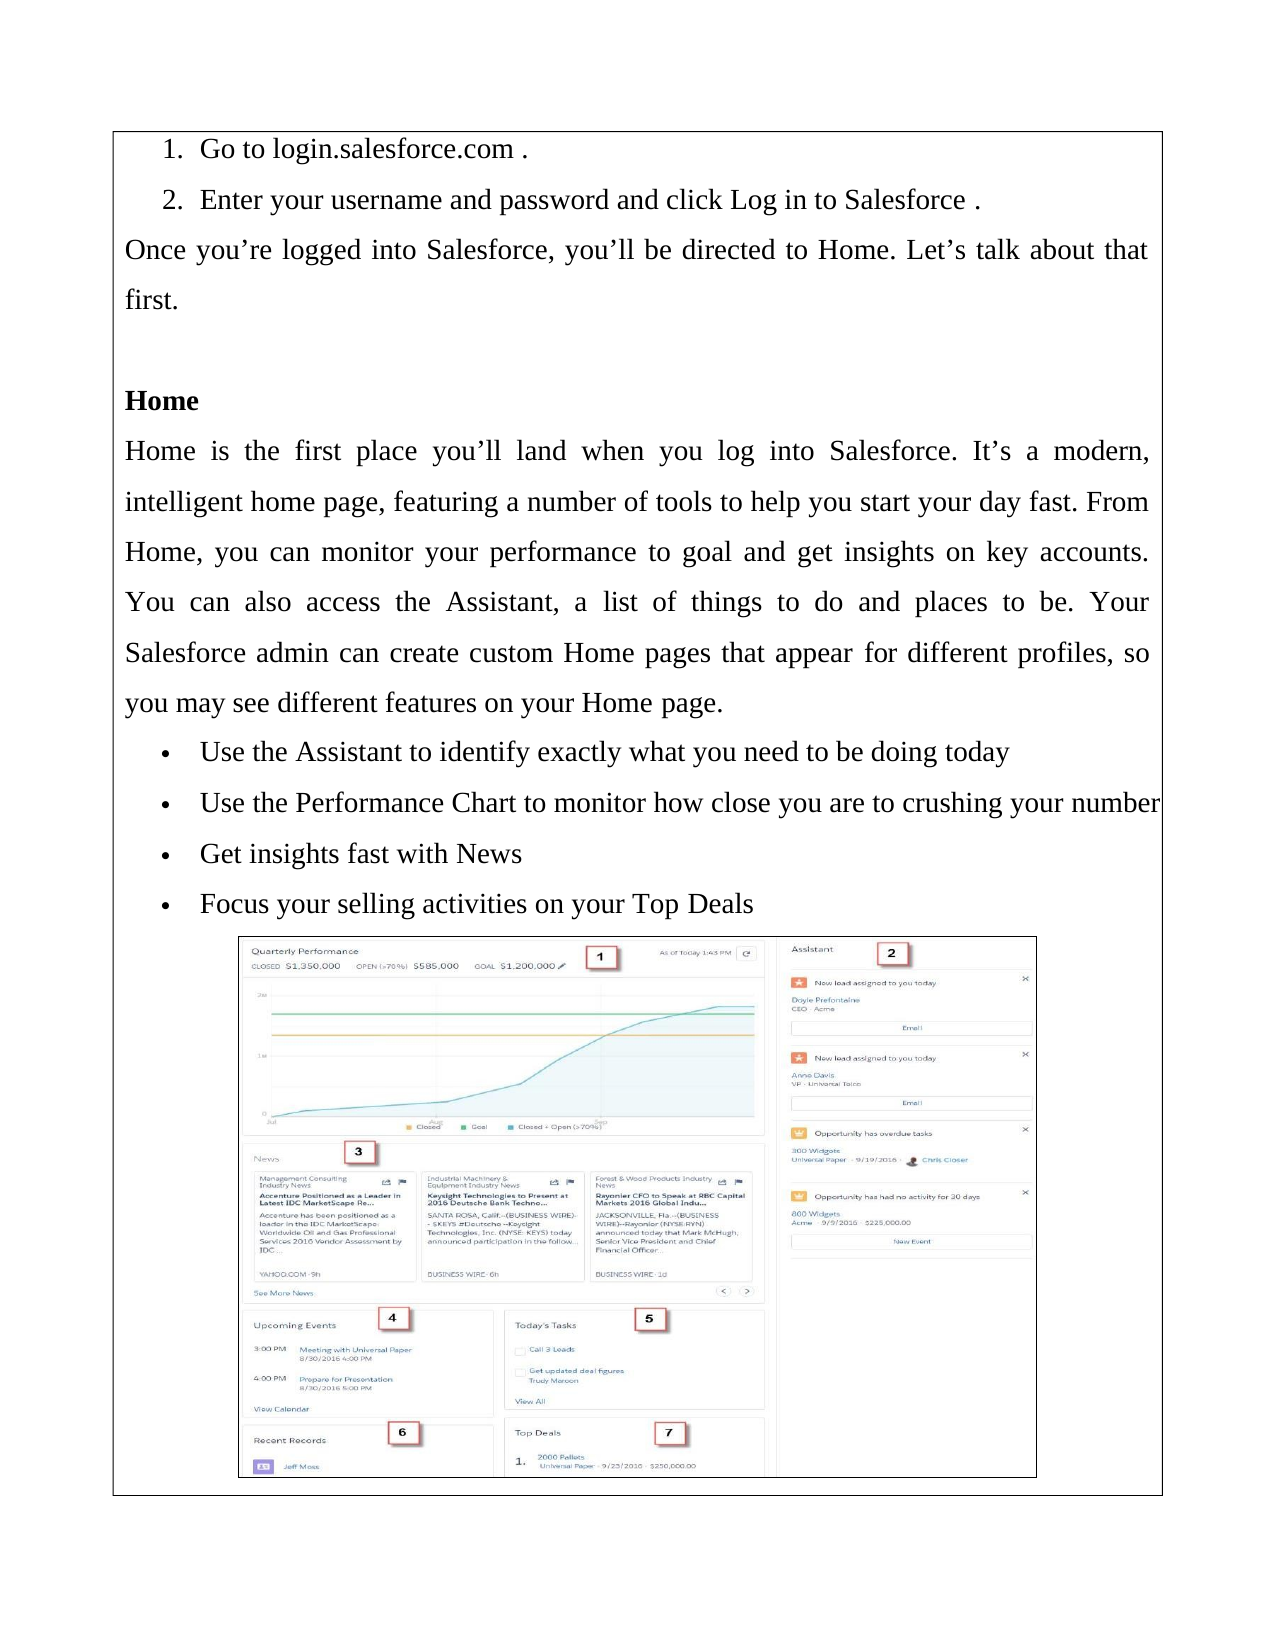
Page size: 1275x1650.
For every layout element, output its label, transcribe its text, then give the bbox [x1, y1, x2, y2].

text Once you’re logged into Salesforce, you’ll be directed to Home. Let’s talk about that first. [124, 232, 1150, 316]
list Go to login.salesforce.com . [162, 131, 1175, 165]
list Get insights fast with News [162, 836, 1175, 869]
text Home is the first place you’ll land when you log into Salesforce. It’s a modern, intelligent home page, featuring a number of tools to help you start your day fast. From Home, you can monitor your performance to goal and get insights on key accounts. You can also access the Assistant, a list of things to do and places to be. Your Salesforce admin can create custom Home pages that appear for different profiles, so you may see different features on your Home page. [124, 433, 1150, 718]
list Use the Performance Chart to monitor how close you are to crushing your number [162, 786, 1175, 819]
list Focus your selling activities on your Top Deals [162, 886, 1175, 919]
list Use the Assistant to identify exactly what you need to be doing today [162, 735, 1175, 768]
subtitle Home [124, 383, 1175, 417]
list Enter your username and password and click Log in to Salesforce . [162, 182, 1175, 215]
picture [239, 937, 1036, 1477]
